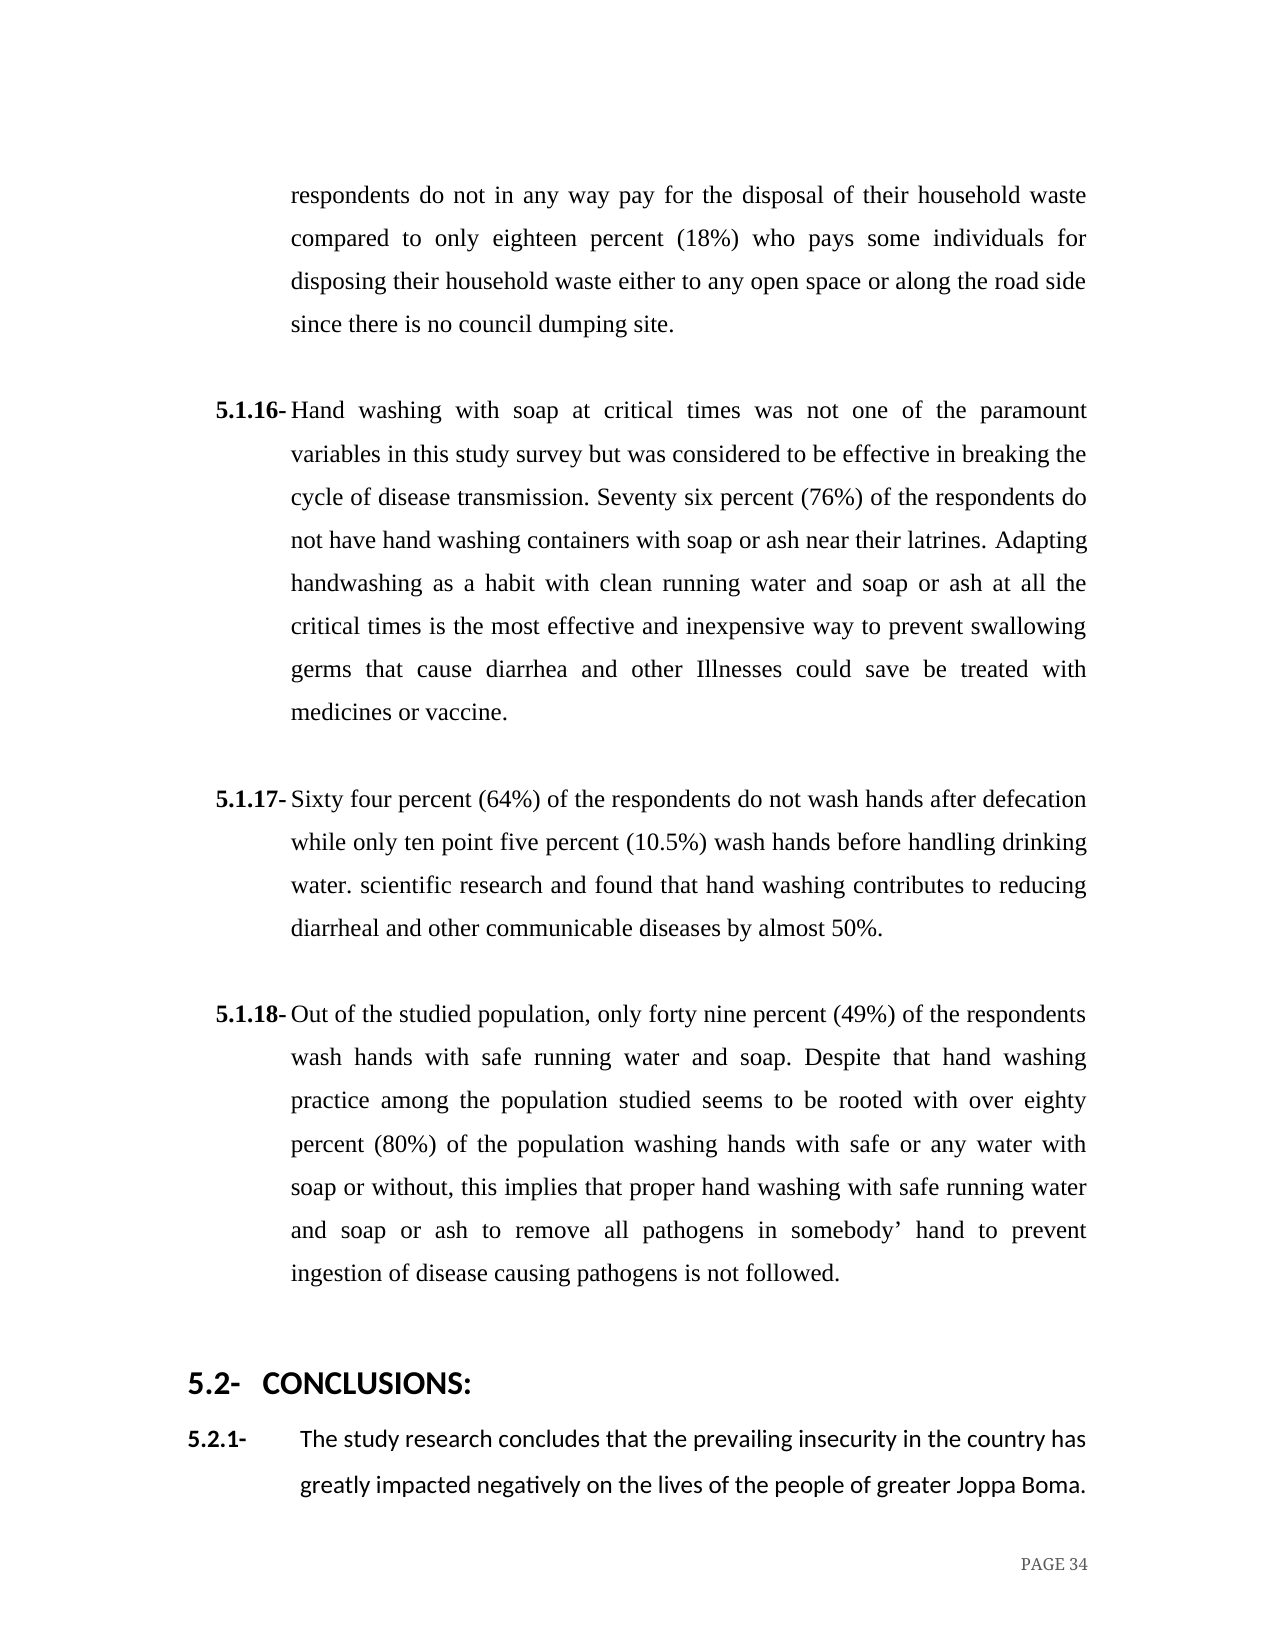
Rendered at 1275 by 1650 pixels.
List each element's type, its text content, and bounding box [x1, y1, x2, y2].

list Sixty four percent (64%) of the respondents do not wash hands after defecation while only ten point five percent (10.5%) wash hands before handling drinking water. scientific research and found that hand washing contributes to reducing diarrheal and other communicable diseases by almost 50%. [216, 784, 1087, 942]
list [187, 1423, 1087, 1499]
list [216, 180, 1087, 338]
list CONCLUSIONS: [187, 1362, 1087, 1403]
list Out of the studied population, only forty nine percent (49%) of the respondents wash hands with safe running water and soap. Despite that hand washing practice among the population studied seems to be rooted with over eighty percent (80%) of the population washing hands with safe or any water with soap or without, this implies that proper hand washing with safe running water and soap or ash to remove all pathogens in somebody’ hand to prevent ingestion of disease causing pathogens is not followed. [216, 999, 1087, 1287]
list Hand washing with soap at critical times was not one of the paramount variables in this study survey but was considered to be effective in breaking the cycle of disease transmission. Seventy six percent (76%) of the respondents do not have hand washing containers with soap or ash near their latrines. Adapting handwashing as a habit with clean running water and soap or ash at all the critical times is the most effective and inexpensive way to prevent swallowing germs that cause diarrhea and other Illnesses could save be treated with medicines or vaccine. [216, 396, 1087, 726]
